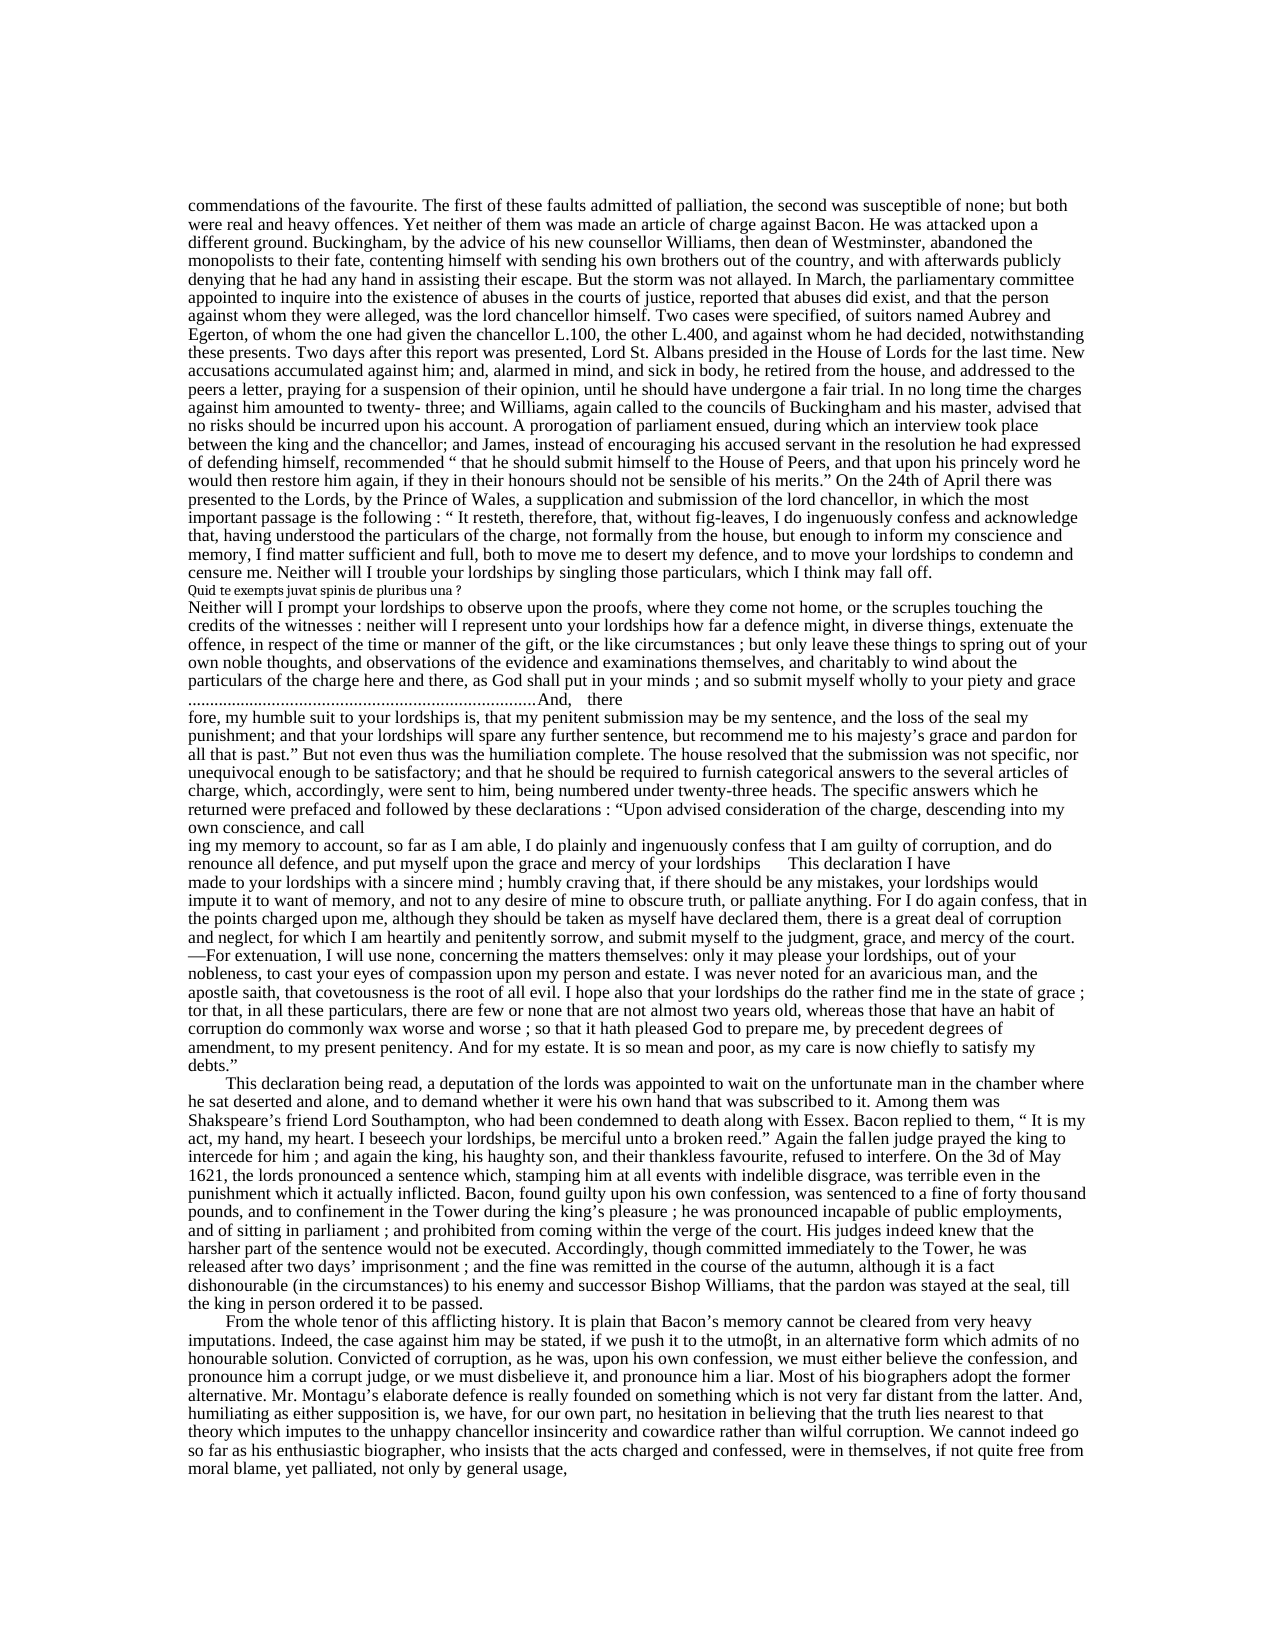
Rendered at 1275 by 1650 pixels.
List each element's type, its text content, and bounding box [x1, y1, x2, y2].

text commendations of the favourite. The first of these faults admitted of palliation, the second was susceptible of none; but both were real and heavy offences. Yet neither of them was made an article of charge against Bacon. He was attacked upon a different ground. Buckingham, by the advice of his new counsellor Williams, then dean of Westminster, abandoned the monopolists to their fate, contenting himself with sending his own brothers out of the country, and with afterwards publicly denying that he had any hand in assisting their escape. But the storm was not allayed. In March, the parliamentary committee appointed to inquire into the existence of abuses in the courts of justice, reported that abuses did exist, and that the person against whom they were alleged, was the lord chancellor himself. Two cases were specified, of suitors named Aubrey and Egerton, of whom the one had given the chancellor L.100, the other L.400, and against whom he had decided, notwithstanding these presents. Two days after this report was presented, Lord St. Albans presided in the House of Lords for the last time. New accusations accumulated against him; and, alarmed in mind, and sick in body, he retired from the house, and addressed to the peers a letter, praying for a suspension of their opinion, until he should have undergone a fair trial. In no long time the charges against him amounted to twenty- three; and Williams, again called to the councils of Buckingham and his master, advised that no risks should be incurred upon his account. A prorogation of parliament ensued, during which an interview took place between the king and the chancellor; and James, instead of encouraging his accused servant in the resolution he had expressed of defending himself, recommended “ that he should submit himself to the House of Peers, and that upon his princely word he would then restore him again, if they in their honours should not be sensible of his merits.” On the 24th of April there was presented to the Lords, by the Prince of Wales, a supplication and submission of the lord chancellor, in which the most important passage is the following : “ It resteth, therefore, that, without fig-leaves, I do ingenuously confess and acknowledge that, having understood the particulars of the charge, not formally from the house, but enough to inform my conscience and memory, I find matter sufficient and full, both to move me to desert my defence, and to move your lordships to condemn and censure me. Neither will I trouble your lordships by singling those particulars, which I think may fall off. [188, 197, 1090, 582]
text This declaration being read, a deputation of the lords was appointed to wait on the unfortunate man in the chamber where he sat deserted and alone, and to demand whether it were his own hand that was subscribed to it. Among them was Shakspeare’s friend Lord Southampton, who had been condemned to death along with Essex. Bacon replied to them, “ It is my act, my hand, my heart. I beseech your lordships, be merciful unto a broken reed.” Again the fallen judge prayed the king to intercede for him ; and again the king, his haughty son, and their thankless favourite, refused to interfere. On the 3d of May 1621, the lords pronounced a sentence which, stamping him at all events with indelible disgrace, was terrible even in the punishment which it actually inflicted. Bacon, found guilty upon his own confession, was sentenced to a fine of forty thousand pounds, and to confinement in the Tower during the king’s pleasure ; he was pronounced incapable of public employments, and of sitting in parliament ; and prohibited from coming within the verge of the court. His judges indeed knew that the harsher part of the sentence would not be executed. Accordingly, though committed immediately to the Tower, he was released after two days’ imprisonment ; and the fine was remitted in the course of the autumn, although it is a fact dishonourable (in the circumstances) to his enemy and successor Bishop Williams, that the pardon was stayed at the seal, till the king in person ordered it to be passed. [188, 1075, 1090, 1313]
text made to your lordships with a sincere mind ; humbly craving that, if there should be any mistakes, your lordships would impute it to want of memory, and not to any desire of mine to obscure truth, or palliate anything. For I do again confess, that in the points charged upon me, although they should be taken as myself have declared them, there is a great deal of corruption and neglect, for which I am heartily and penitently sorrow, and submit myself to the judgment, grace, and mercy of the court.—For extenuation, I will use none, concerning the matters themselves: only it may please your lordships, out of your nobleness, to cast your eyes of compassion upon my person and estate. I was never noted for an avaricious man, and the apostle saith, that covetousness is the root of all evil. I hope also that your lordships do the rather find me in the state of grace ; tor that, in all these particulars, there are few or none that are not almost two years old, whereas those that have an habit of corruption do commonly wax worse and worse ; so that it hath pleased God to prepare me, by precedent degrees of amendment, to my present penitency. And for my estate. It is so mean and poor, as my care is now chiefly to satisfy my debts.” [188, 873, 1090, 1075]
text From the whole tenor of this afflicting history. It is plain that Bacon’s memory cannot be cleared from very heavy imputations. Indeed, the case against him may be stated, if we push it to the utmoβt, in an alternative form which admits of no honourable solution. Convicted of corruption, as he was, upon his own confession, we must either believe the confession, and pronounce him a corrupt judge, or we must disbelieve it, and pronounce him a liar. Most of his biographers adopt the former alternative. Mr. Montagu’s elaborate defence is really founded on something which is not very far distant from the latter. And, humiliating as either supposition is, we have, for our own part, no hesitation in believing that the truth lies nearest to that theory which imputes to the unhappy chancellor insincerity and cowardice rather than wilful corruption. We cannot indeed go so far as his enthusiastic biographer, who insists that the acts charged and confessed, were in themselves, if not quite free from moral blame, yet palliated, not only by general usage, [188, 1313, 1090, 1478]
text Quid te exempts juvat spinis de pluribus una ? [188, 582, 1090, 599]
text Neither will I prompt your lordships to observe upon the proofs, where they come not home, or the scruples touching the credits of the witnesses : neither will I represent unto your lordships how far a defence might, in diverse things, extenuate the offence, in respect of the time or manner of the gift, or the like circumstances ; but only leave these things to spring out of your own noble thoughts, and observations of the evidence and examinations themselves, and charitably to wind about the particulars of the charge here and there, as God shall put in your minds ; and so submit myself wholly to your piety and grace And, there [188, 599, 1090, 709]
text ing my memory to account, so far as I am able, I do plainly and ingenuously confess that I am guilty of corruption, and do renounce all defence, and put myself upon the grace and mercy of your lordships This declaration I have [188, 837, 1090, 873]
text fore, my humble suit to your lordships is, that my penitent submission may be my sentence, and the loss of the seal my punishment; and that your lordships will spare any further sentence, but recommend me to his majesty’s grace and pardon for all that is past.” But not even thus was the humiliation complete. The house resolved that the submission was not specific, nor unequivocal enough to be satisfactory; and that he should be required to furnish categorical answers to the several articles of charge, which, accordingly, were sent to him, being numbered under twenty-three heads. The specific answers which he returned were prefaced and followed by these declarations : “Upon advised consideration of the charge, descending into my own conscience, and call [188, 709, 1090, 837]
